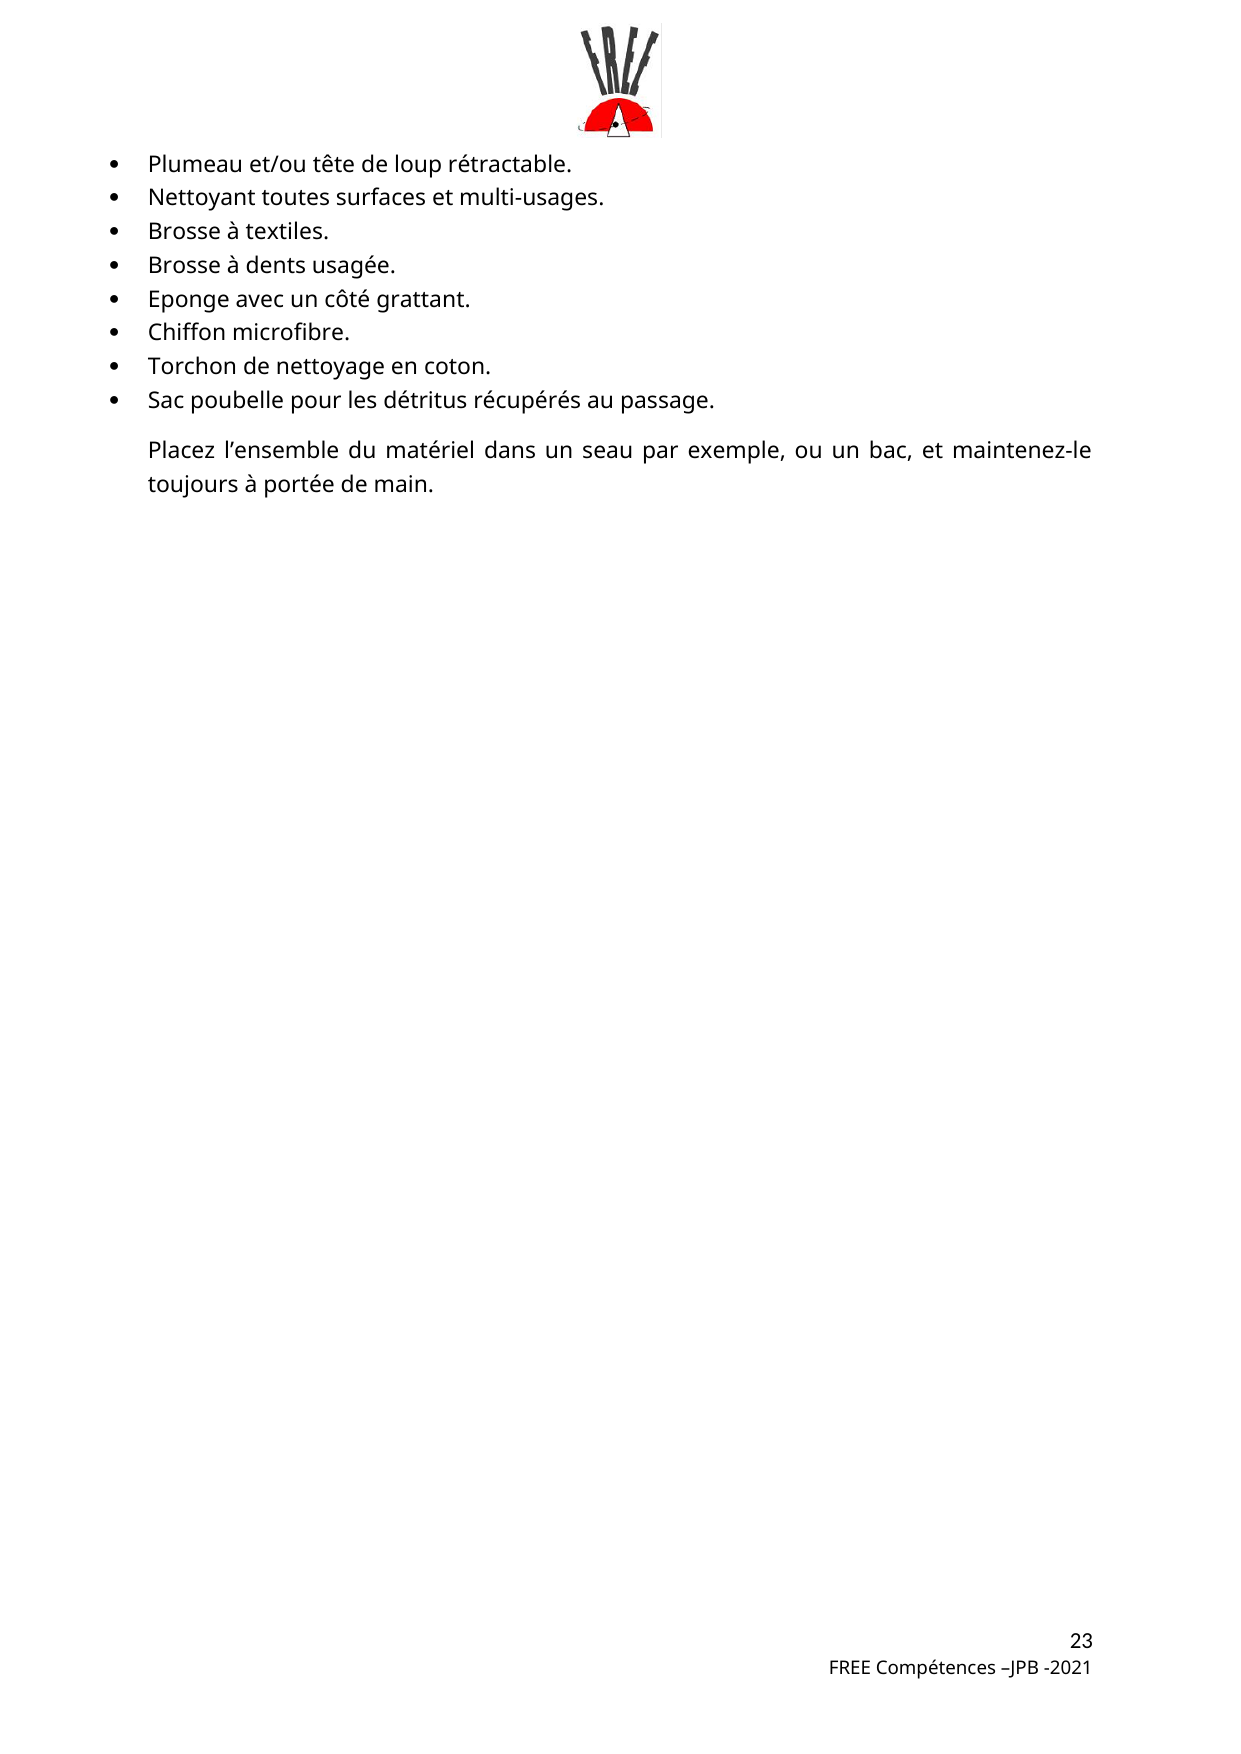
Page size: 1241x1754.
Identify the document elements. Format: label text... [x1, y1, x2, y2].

text Placez l’ensemble du matériel dans un seau par exemple, ou un bac, et maintenez-le toujours à portée de main. [148, 434, 1093, 499]
list Sac poubelle pour les détritus récupérés au passage. [110, 384, 1093, 415]
list Nettoyant toutes surfaces et multi-usages. [110, 181, 1093, 213]
list Brosse à textiles. [110, 215, 1093, 246]
list Torchon de nettoyage en coton. [110, 350, 1093, 381]
list Plumeau et/ou tête de loup rétractable. [110, 148, 1093, 179]
list Brosse à dents usagée. [110, 249, 1093, 280]
list Eponge avec un côté grattant. [110, 283, 1093, 314]
list Chiffon microfibre. [110, 316, 1093, 348]
picture [576, 23, 662, 138]
